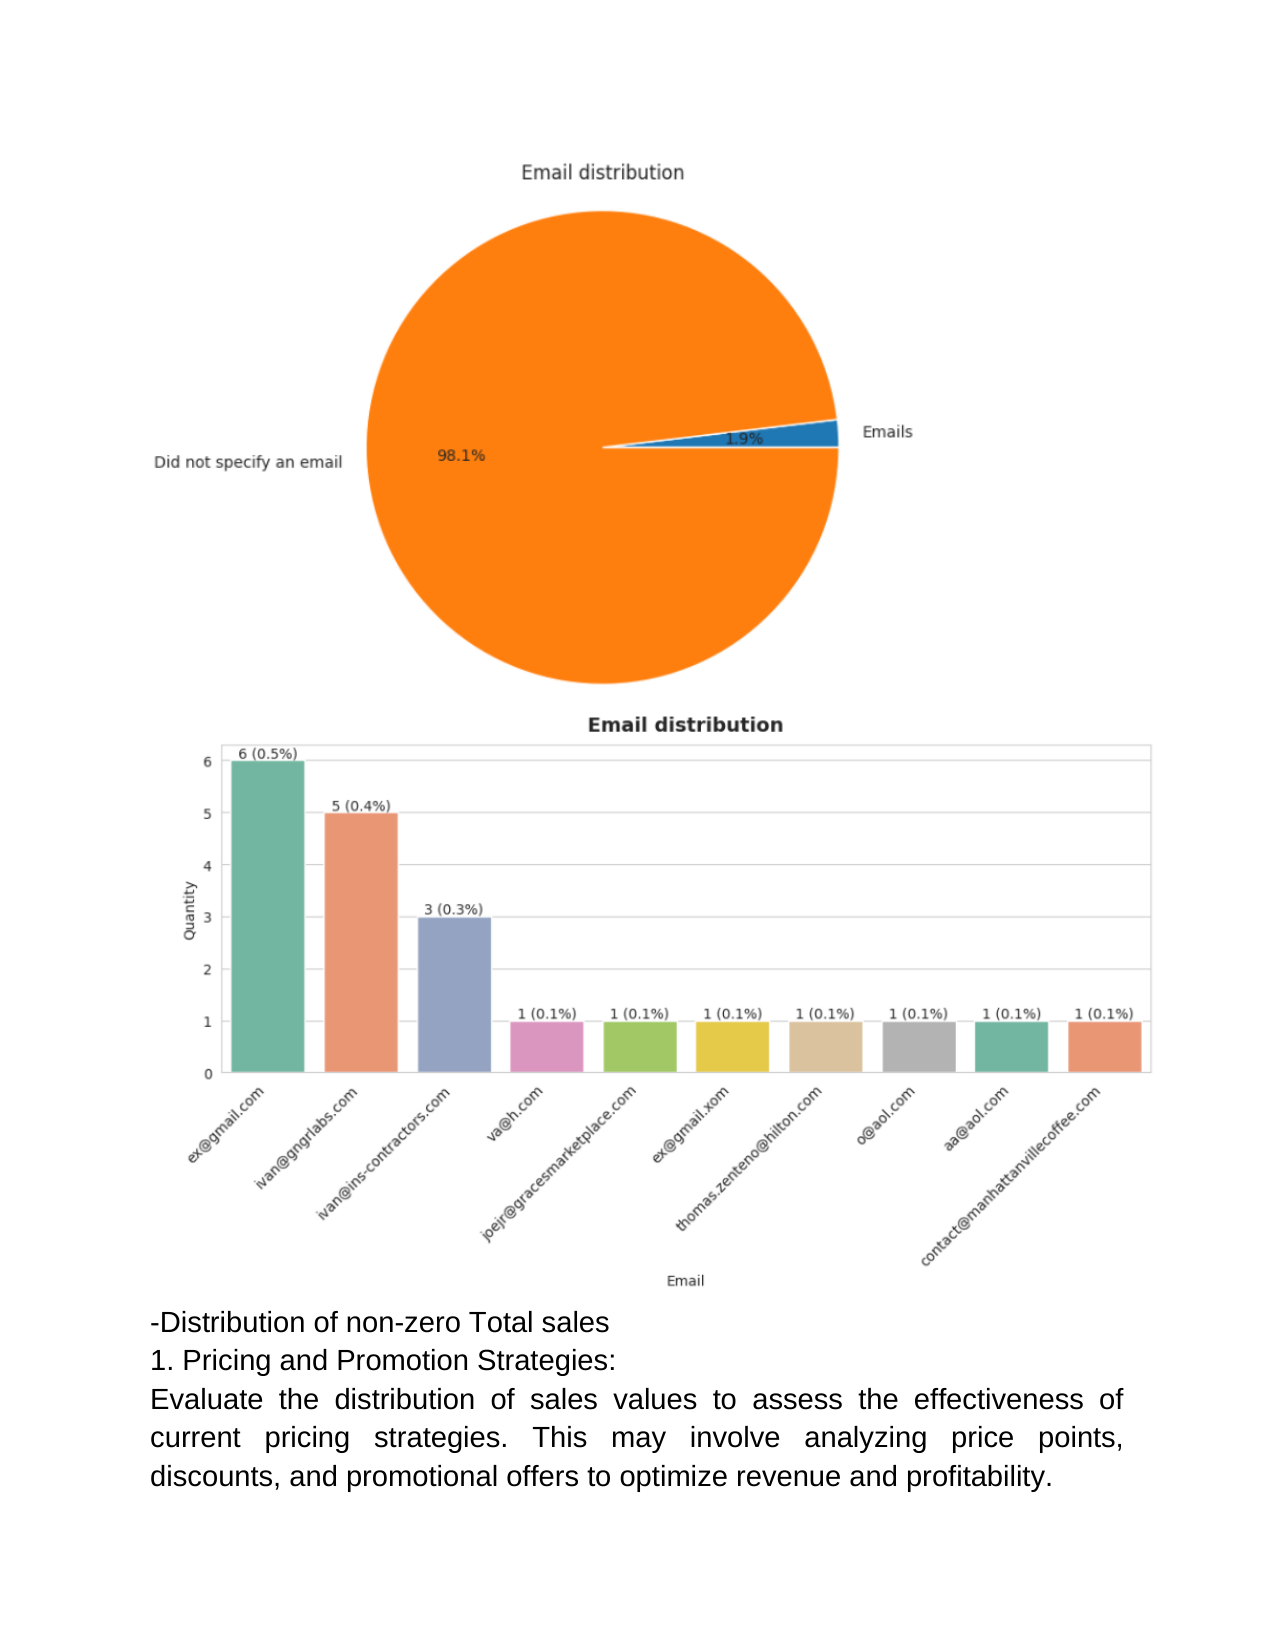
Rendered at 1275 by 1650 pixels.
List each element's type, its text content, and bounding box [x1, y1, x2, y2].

picture [150, 150, 997, 712]
text 1. Pricing and Promotion Strategies: [150, 1343, 1125, 1377]
text -Distribution of non-zero Total sales [150, 1305, 1125, 1338]
text Evaluate the distribution of sales values to assess the effectiveness of current pricing strategies. This may involve analyzing price points, discounts, and promotional offers to optimize revenue and profitability. [150, 1382, 1125, 1492]
picture [150, 715, 1189, 1301]
